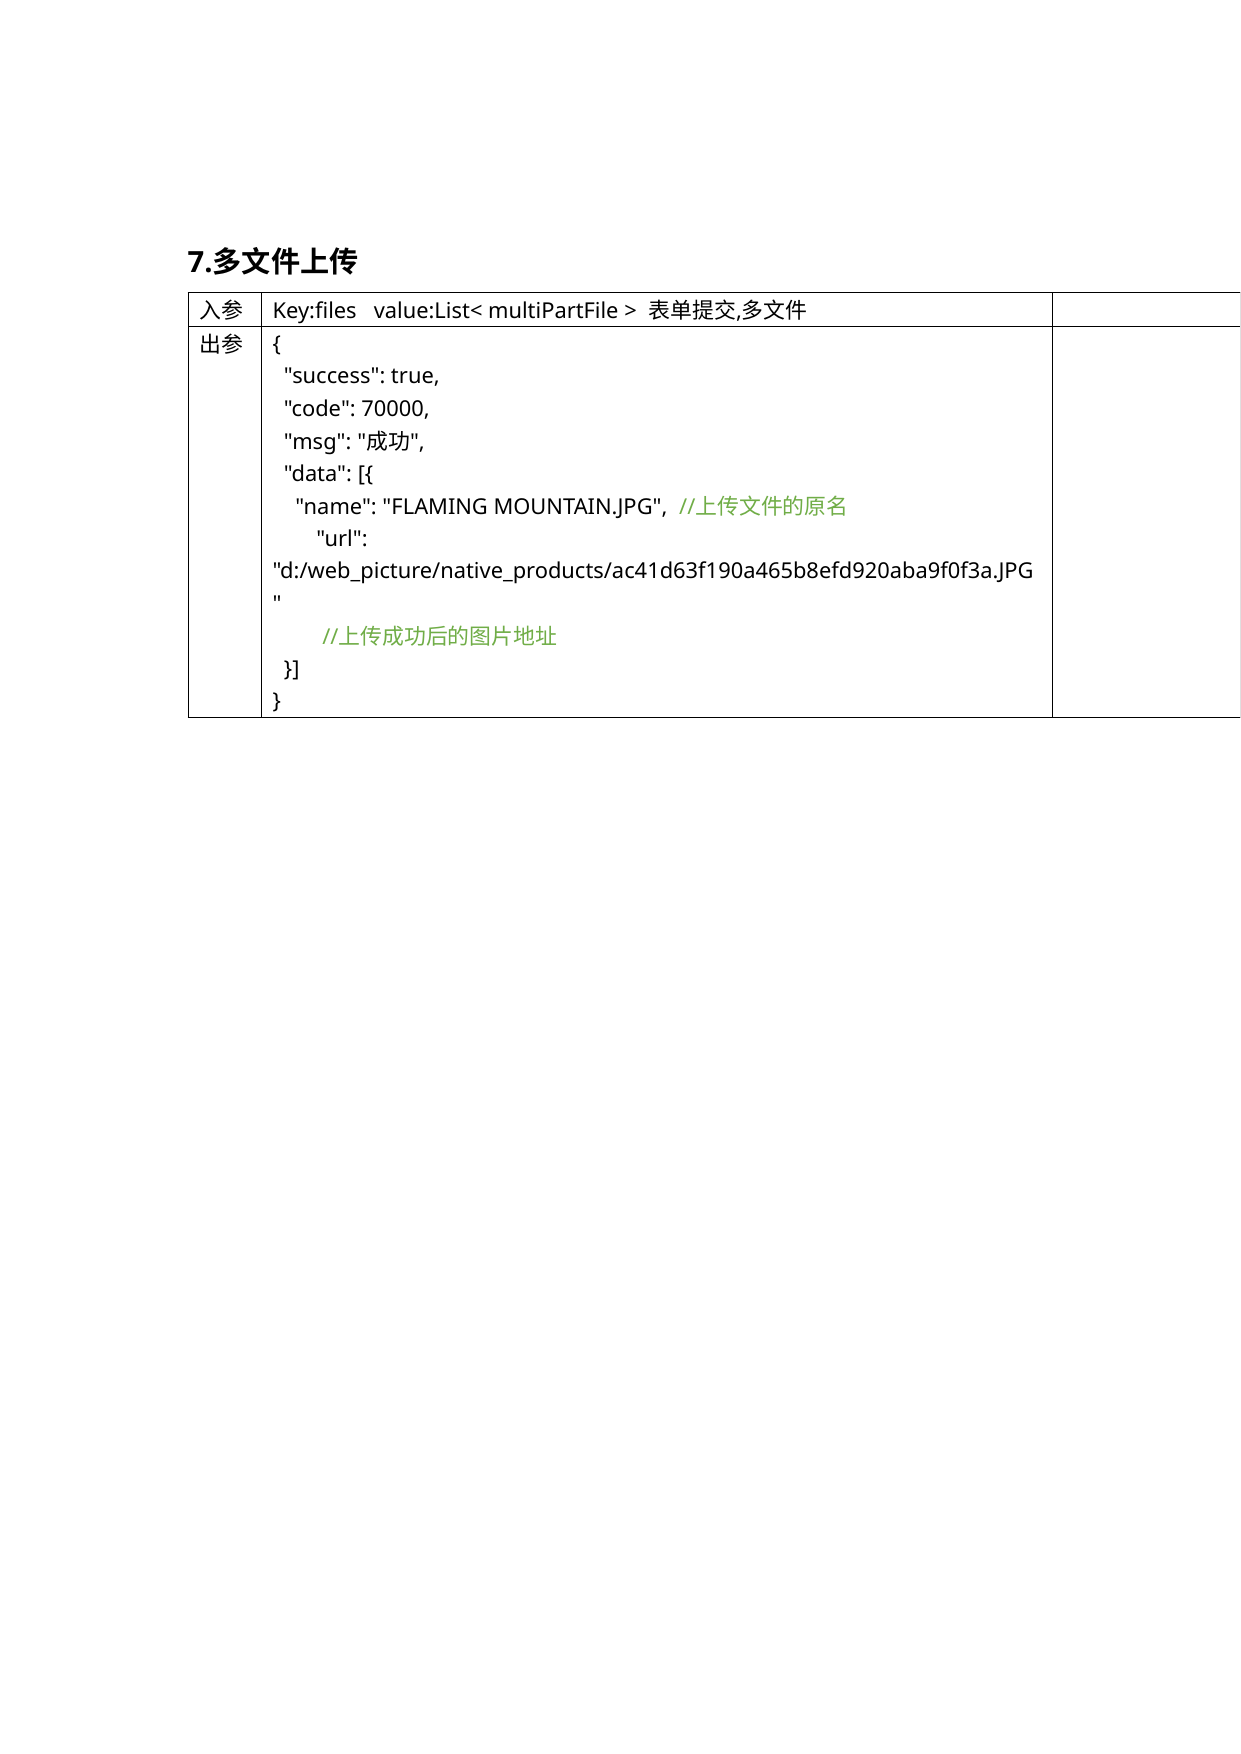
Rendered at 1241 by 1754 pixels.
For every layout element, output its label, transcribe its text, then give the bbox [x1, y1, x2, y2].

table_header [1053, 293, 1240, 326]
table_cell 出参 [189, 327, 261, 717]
table_cell [1053, 327, 1240, 717]
table_cell { "success": true, "code": 70000, "msg": "成功", "data": [{ "name": "FLAMING MOUNTAIN.JPG", //上传文件的原名 "url": "d:/web_picture/native_products/ac41d63f190a465b8efd920aba9f0f3a.JPG" //上传成功后的图片地址 }] } [262, 327, 1052, 717]
text 7.多文件上传 [187, 227, 1053, 292]
table_header 入参 [189, 293, 261, 326]
table_header Key:files value:List< multiPartFile > 表单提交,多文件 [262, 293, 1052, 326]
